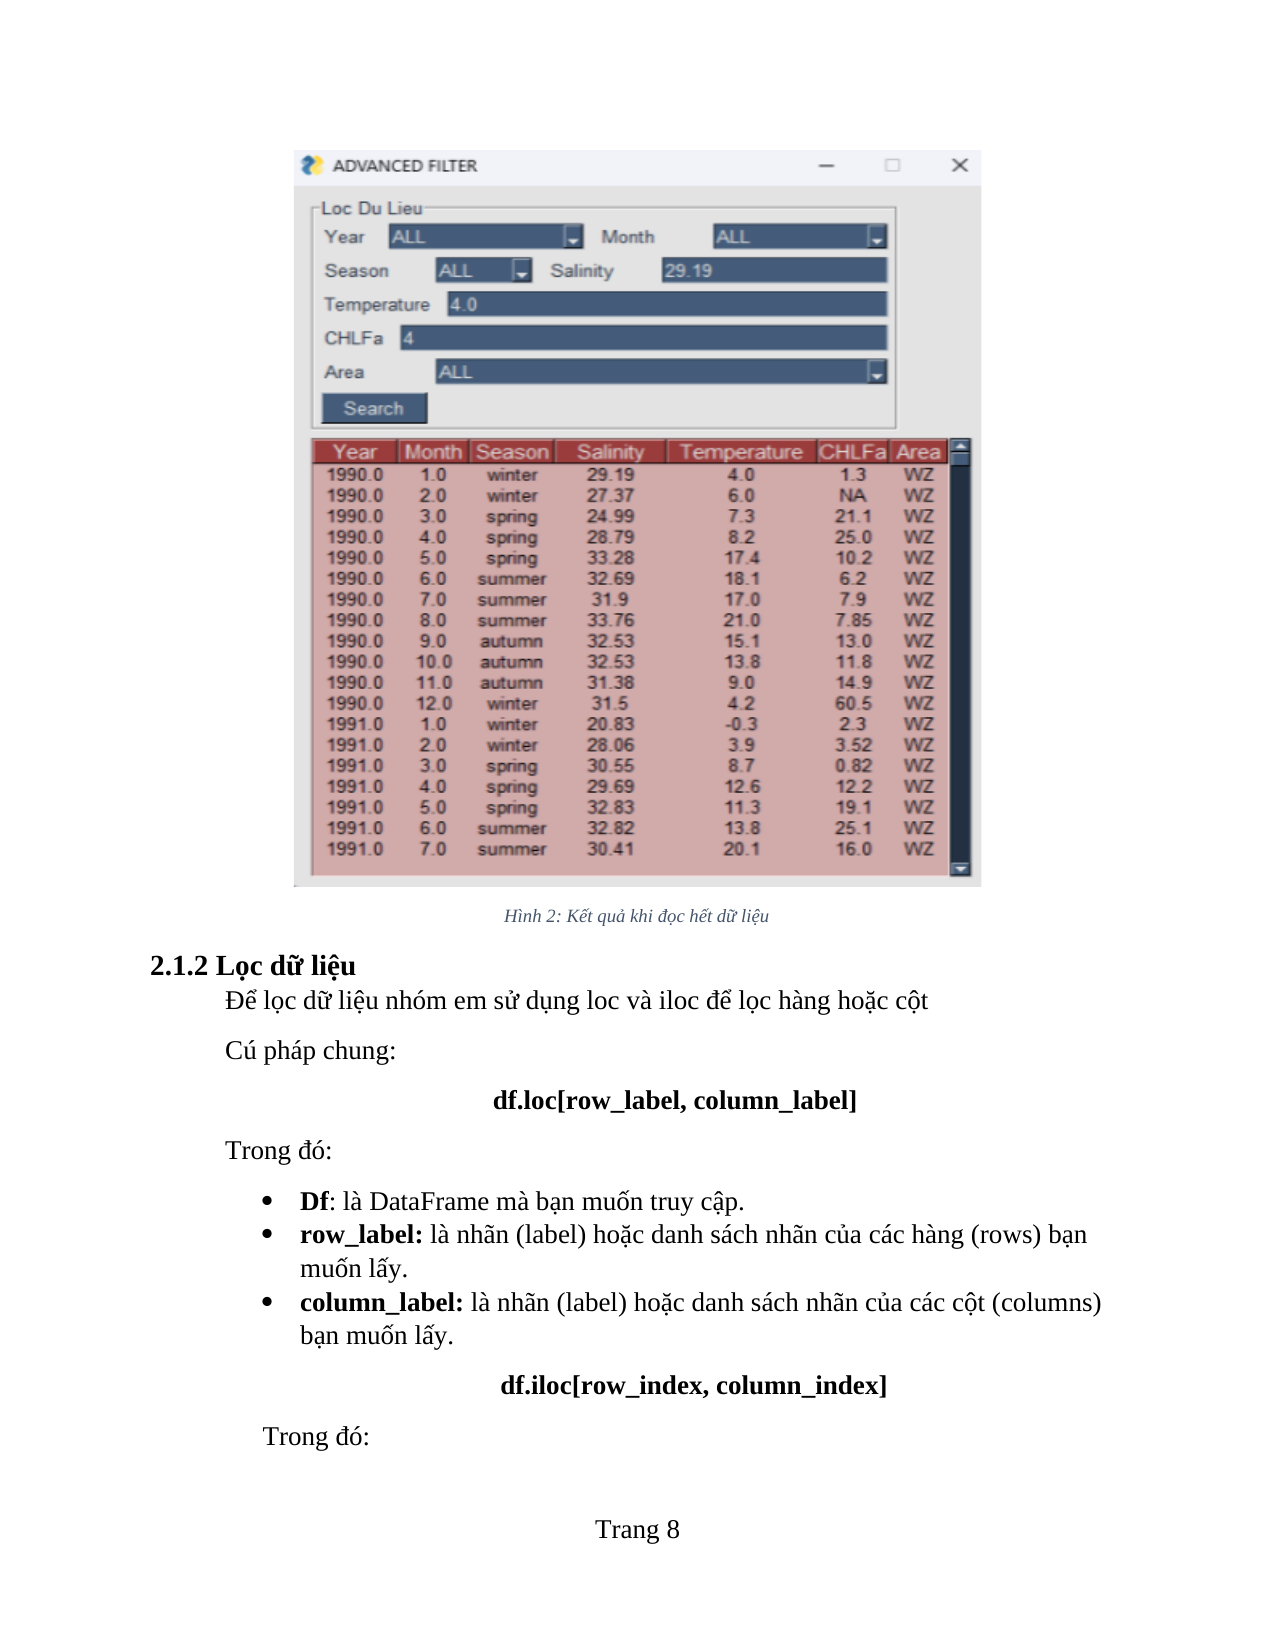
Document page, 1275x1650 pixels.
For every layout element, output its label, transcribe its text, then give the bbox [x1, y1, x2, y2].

text df.loc[row_label, column_label] [150, 1084, 1125, 1115]
text Trong đó: [262, 1420, 1125, 1451]
list row_label: là nhãn (label) hoặc danh sách nhãn của các hàng (rows) bạn muốn lấy. [262, 1218, 1125, 1283]
text Hình 2: Kết quả khi đọc hết dữ liệu [150, 905, 1125, 927]
list Df: là DataFrame mà bạn muốn truy cập. [262, 1185, 1125, 1216]
text Trong đó: [150, 1134, 1125, 1166]
subtitle 2.1.2 Lọc dữ liệu [150, 948, 1125, 981]
text df.iloc[row_index, column_index] [262, 1369, 1125, 1401]
list column_label: là nhãn (label) hoặc danh sách nhãn của các cột (columns) bạn muốn lấy. [262, 1286, 1125, 1350]
picture [293, 150, 982, 887]
text Để lọc dữ liệu nhóm em sử dụng loc và iloc để lọc hàng hoặc cột [150, 984, 1125, 1015]
text Cú pháp chung: [150, 1034, 1125, 1065]
